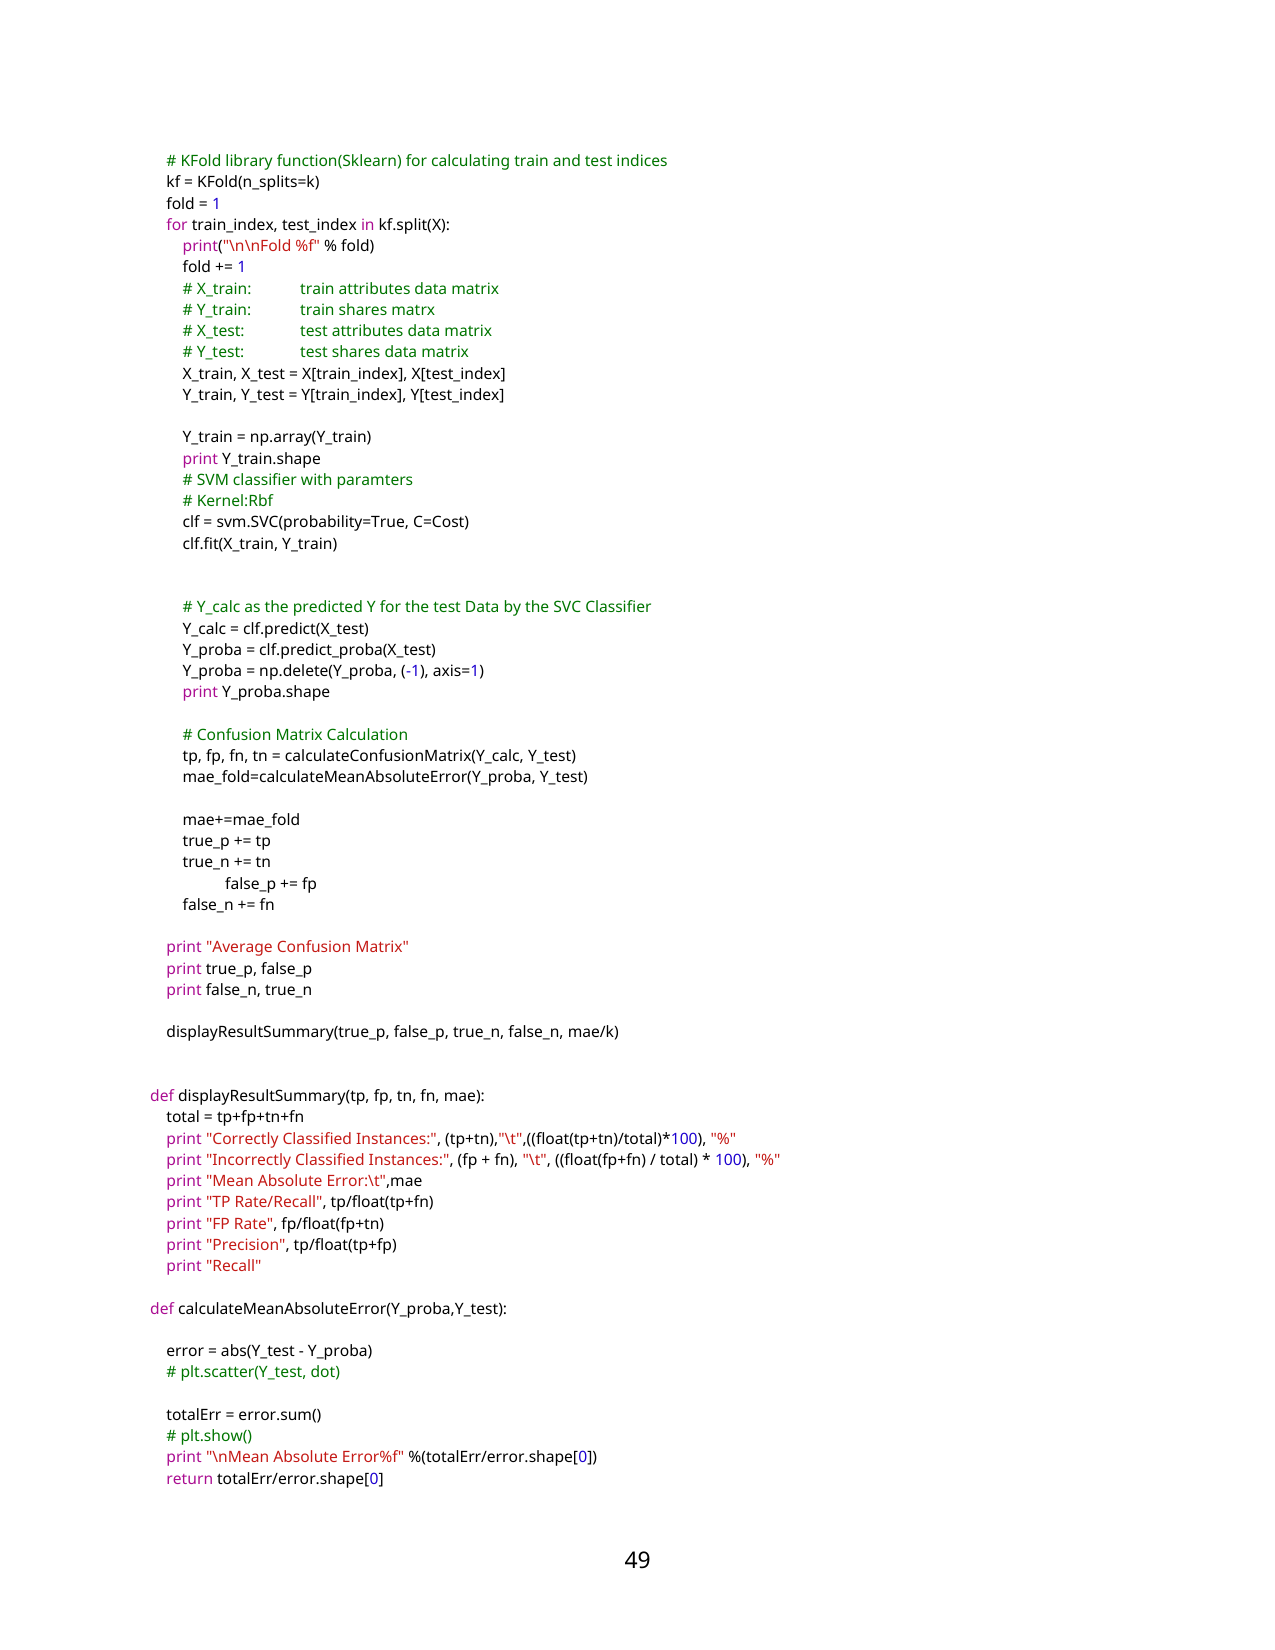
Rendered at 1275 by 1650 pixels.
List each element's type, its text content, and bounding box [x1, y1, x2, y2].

text # X_test: test attributes data matrix [150, 320, 1125, 341]
text Y_proba = clf.predict_proba(X_test) [150, 639, 1125, 660]
text true_n += tn [150, 851, 1125, 872]
text totalErr = error.sum() [150, 1404, 1125, 1425]
text # Y_train: train shares matrx [150, 299, 1125, 320]
text def calculateMeanAbsoluteError(Y_proba,Y_test): [150, 1297, 1125, 1319]
text # X_train: train attributes data matrix [150, 277, 1125, 299]
text total = tp+fp+tn+fn [150, 1106, 1125, 1127]
text true_p += tp [150, 830, 1125, 851]
text print "FP Rate", fp/float(fp+tn) [150, 1212, 1125, 1234]
text # Y_test: test shares data matrix [150, 341, 1125, 362]
text fold = 1 [150, 192, 1125, 214]
text # Confusion Matrix Calculation [150, 724, 1125, 745]
text print "Recall" [150, 1255, 1125, 1276]
text print "Average Confusion Matrix" [150, 936, 1125, 957]
text error = abs(Y_test - Y_proba) [150, 1340, 1125, 1361]
text # KFold library function(Sklearn) for calculating train and test indices [150, 150, 1125, 171]
text kf = KFold(n_splits=k) [150, 171, 1125, 192]
text Y_train, Y_test = Y[train_index], Y[test_index] [150, 384, 1125, 405]
text # Y_calc as the predicted Y for the test Data by the SVC Classifier [150, 596, 1125, 617]
text # plt.scatter(Y_test, dot) [150, 1361, 1125, 1382]
text print "Precision", tp/float(tp+fp) [150, 1234, 1125, 1255]
text false_n += fn [150, 894, 1125, 915]
text print("\n\nFold %f" % fold) [150, 235, 1125, 256]
text # plt.show() [150, 1425, 1125, 1446]
text for train_index, test_index in kf.split(X): [150, 214, 1125, 235]
text print "Mean Absolute Error:\t",mae [150, 1170, 1125, 1191]
text mae_fold=calculateMeanAbsoluteError(Y_proba, Y_test) [150, 766, 1125, 787]
text print true_p, false_p [150, 957, 1125, 979]
text # Kernel:Rbf [150, 490, 1125, 511]
text Y_train = np.array(Y_train) [150, 426, 1125, 447]
text X_train, X_test = X[train_index], X[test_index] [150, 362, 1125, 384]
text print Y_proba.shape [150, 681, 1125, 702]
text displayResultSummary(true_p, false_p, true_n, false_n, mae/k) [150, 1021, 1125, 1042]
text false_p += fp [150, 872, 1125, 894]
text print "\nMean Absolute Error%f" %(totalErr/error.shape[0]) [150, 1446, 1125, 1467]
text def displayResultSummary(tp, fp, tn, fn, mae): [150, 1085, 1125, 1106]
text print Y_train.shape [150, 447, 1125, 469]
text clf.fit(X_train, Y_train) [150, 532, 1125, 554]
text tp, fp, fn, tn = calculateConfusionMatrix(Y_calc, Y_test) [150, 745, 1125, 766]
text print "Correctly Classified Instances:", (tp+tn),"\t",((float(tp+tn)/total)*100), "%" [150, 1127, 1125, 1149]
text return totalErr/error.shape[0] [150, 1467, 1125, 1489]
text clf = svm.SVC(probability=True, C=Cost) [150, 511, 1125, 532]
text Y_proba = np.delete(Y_proba, (-1), axis=1) [150, 660, 1125, 681]
text print "TP Rate/Recall", tp/float(tp+fn) [150, 1191, 1125, 1212]
text print "Incorrectly Classified Instances:", (fp + fn), "\t", ((float(fp+fn) / total) * 100), "%" [150, 1149, 1125, 1170]
text # SVM classifier with paramters [150, 469, 1125, 490]
text fold += 1 [150, 256, 1125, 277]
text print false_n, true_n [150, 979, 1125, 1000]
text mae+=mae_fold [150, 809, 1125, 830]
text Y_calc = clf.predict(X_test) [150, 617, 1125, 639]
